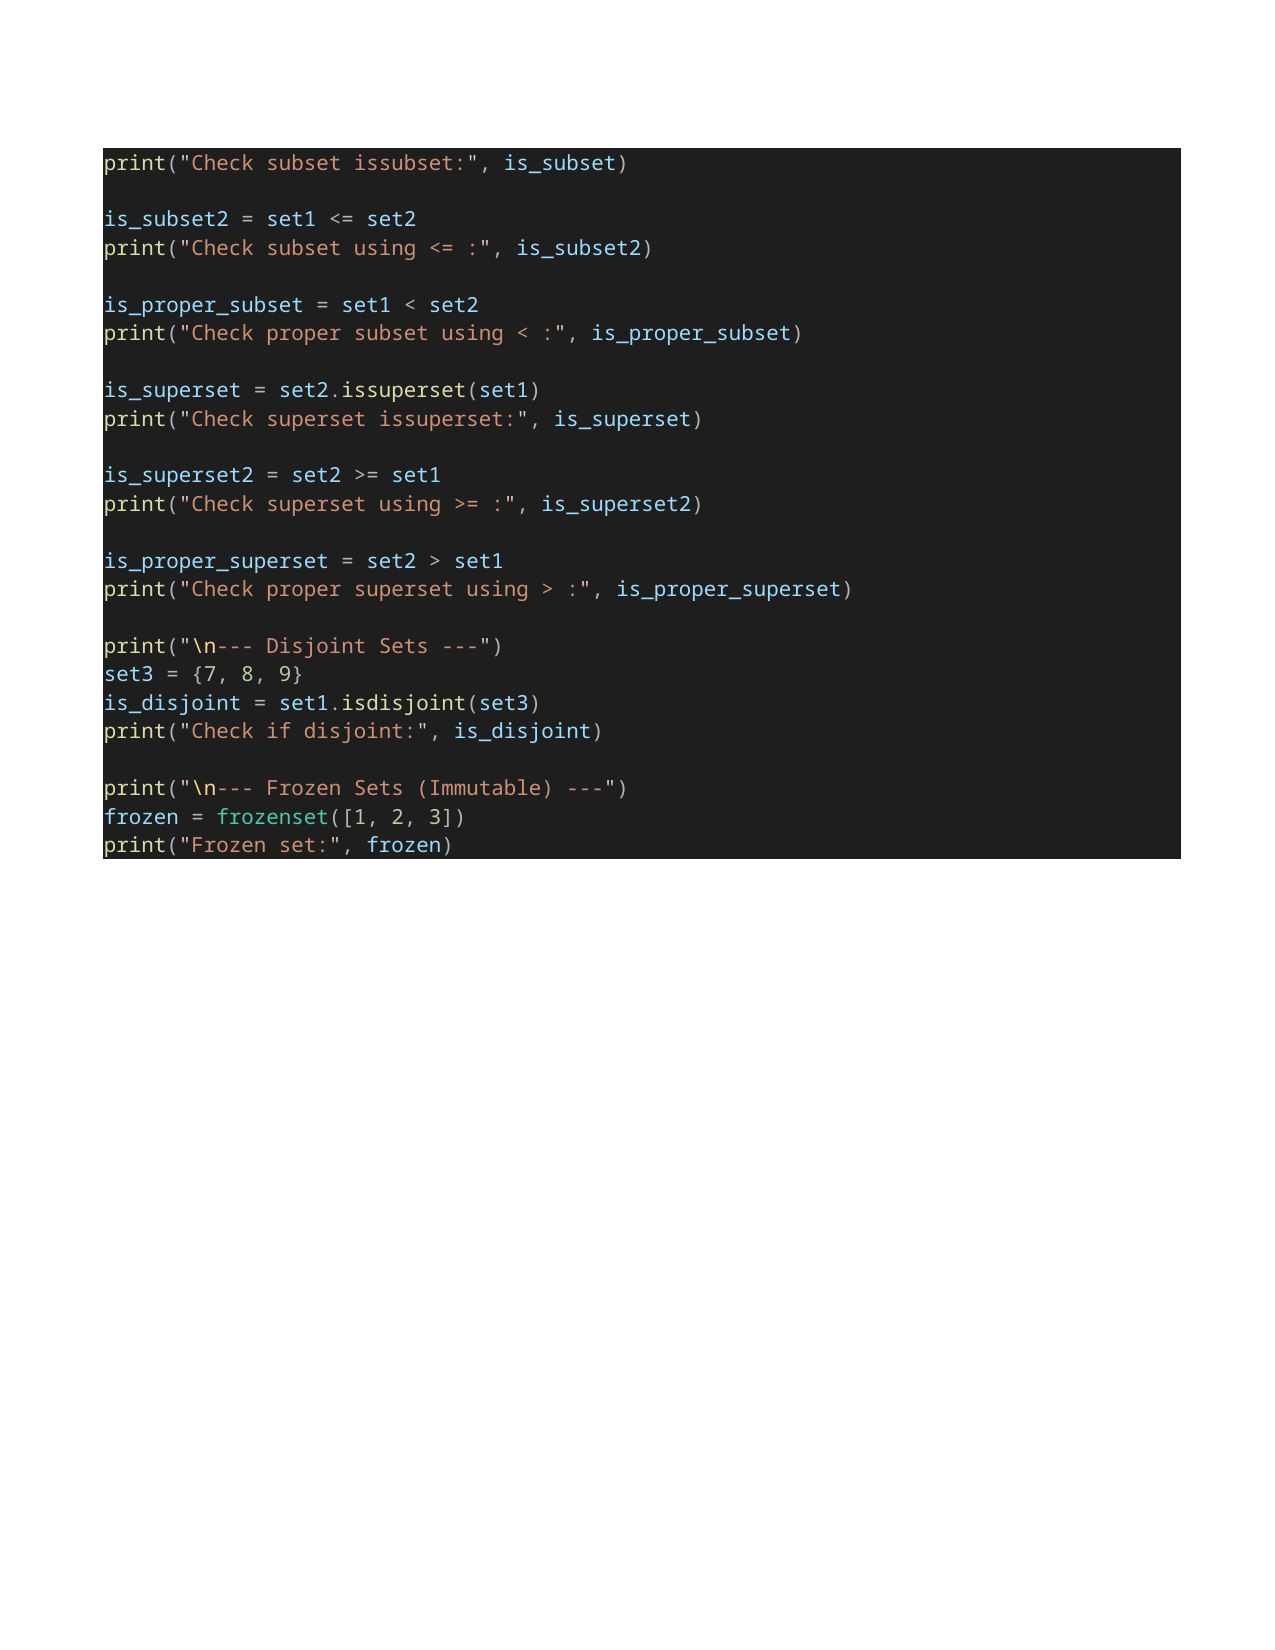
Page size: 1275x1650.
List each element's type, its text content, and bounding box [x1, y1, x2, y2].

text is_superset2 = set2 >= set1 [103, 461, 1181, 489]
text is_proper_subset = set1 < set2 [103, 290, 1181, 318]
text print("Check subset issubset:", is_subset) [103, 148, 1181, 176]
text frozen = frozenset([1, 2, 3]) [103, 802, 1181, 830]
text print("\n--- Disjoint Sets ---") [103, 631, 1181, 659]
text print("Check proper superset using > :", is_proper_superset) [103, 574, 1181, 603]
text print("Check superset issuperset:", is_superset) [103, 404, 1181, 432]
text is_proper_superset = set2 > set1 [103, 546, 1181, 574]
text print("Frozen set:", frozen) [103, 830, 1181, 859]
text is_subset2 = set1 <= set2 [103, 204, 1181, 233]
text print("\n--- Frozen Sets (Immutable) ---") [103, 773, 1181, 802]
text print("Check if disjoint:", is_disjoint) [103, 716, 1181, 745]
text is_disjoint = set1.isdisjoint(set3) [103, 688, 1181, 716]
text set3 = {7, 8, 9} [103, 659, 1181, 688]
text print("Check superset using >= :", is_superset2) [103, 489, 1181, 517]
text print("Check subset using <= :", is_subset2) [103, 233, 1181, 261]
text is_superset = set2.issuperset(set1) [103, 375, 1181, 404]
text print("Check proper subset using < :", is_proper_subset) [103, 318, 1181, 347]
